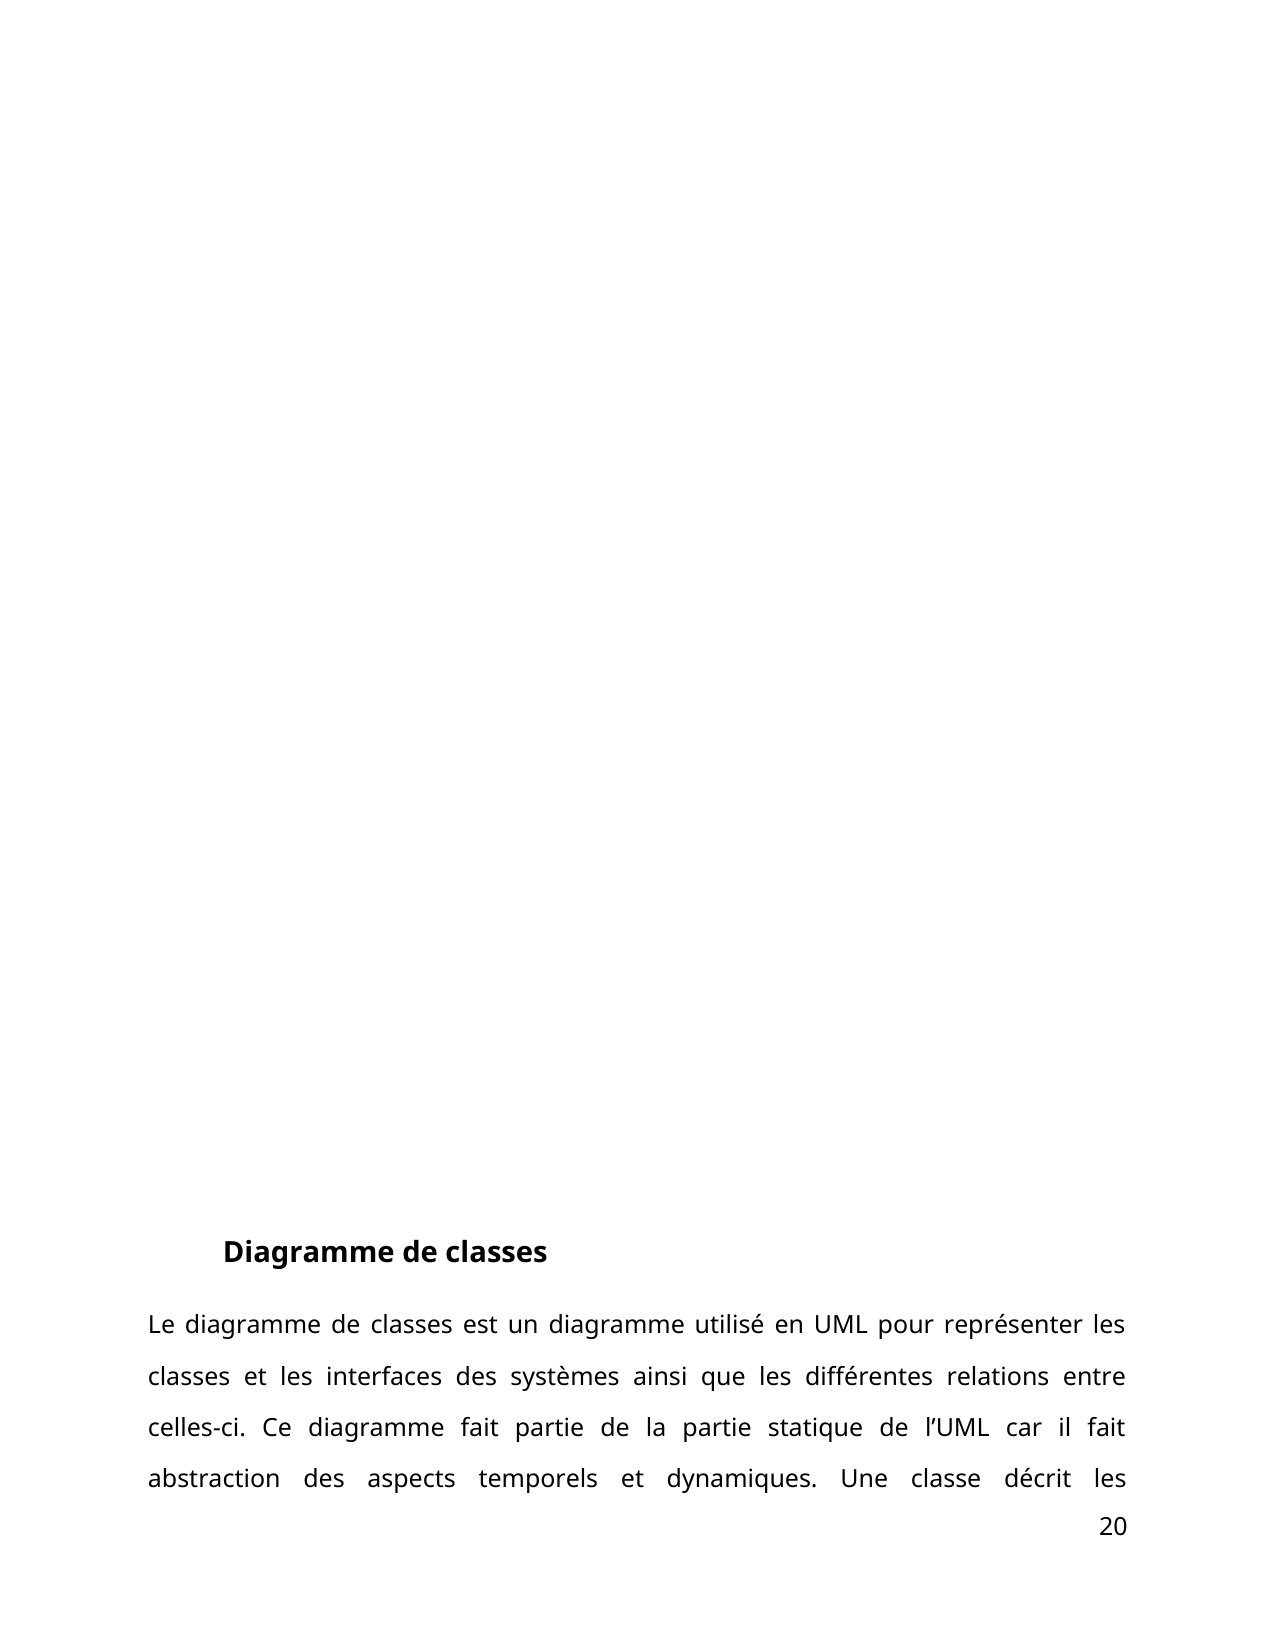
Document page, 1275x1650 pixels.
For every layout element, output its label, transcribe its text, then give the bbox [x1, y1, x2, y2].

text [148, 1307, 1127, 1494]
subtitle Diagramme de classes [148, 1231, 1127, 1271]
